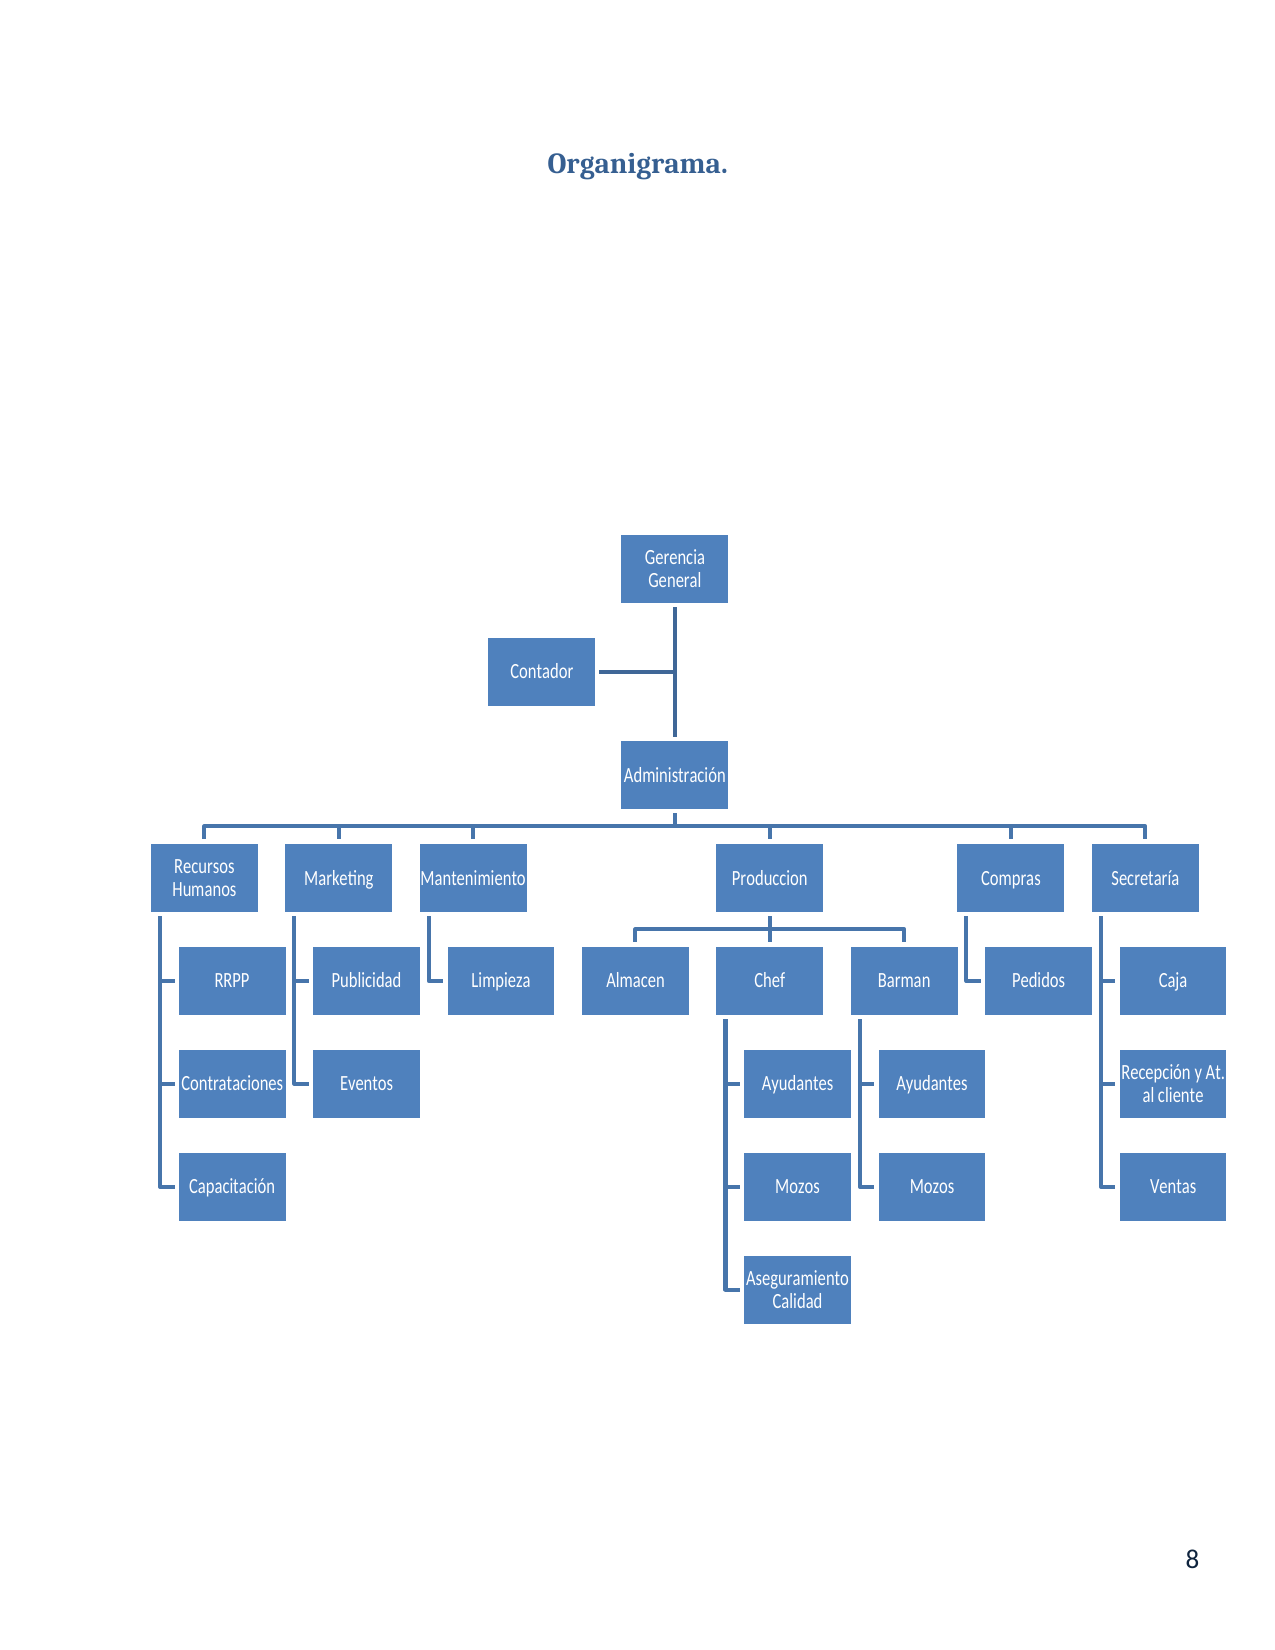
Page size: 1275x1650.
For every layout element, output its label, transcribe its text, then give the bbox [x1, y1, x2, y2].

subtitle Organigrama. [177, 148, 1098, 181]
